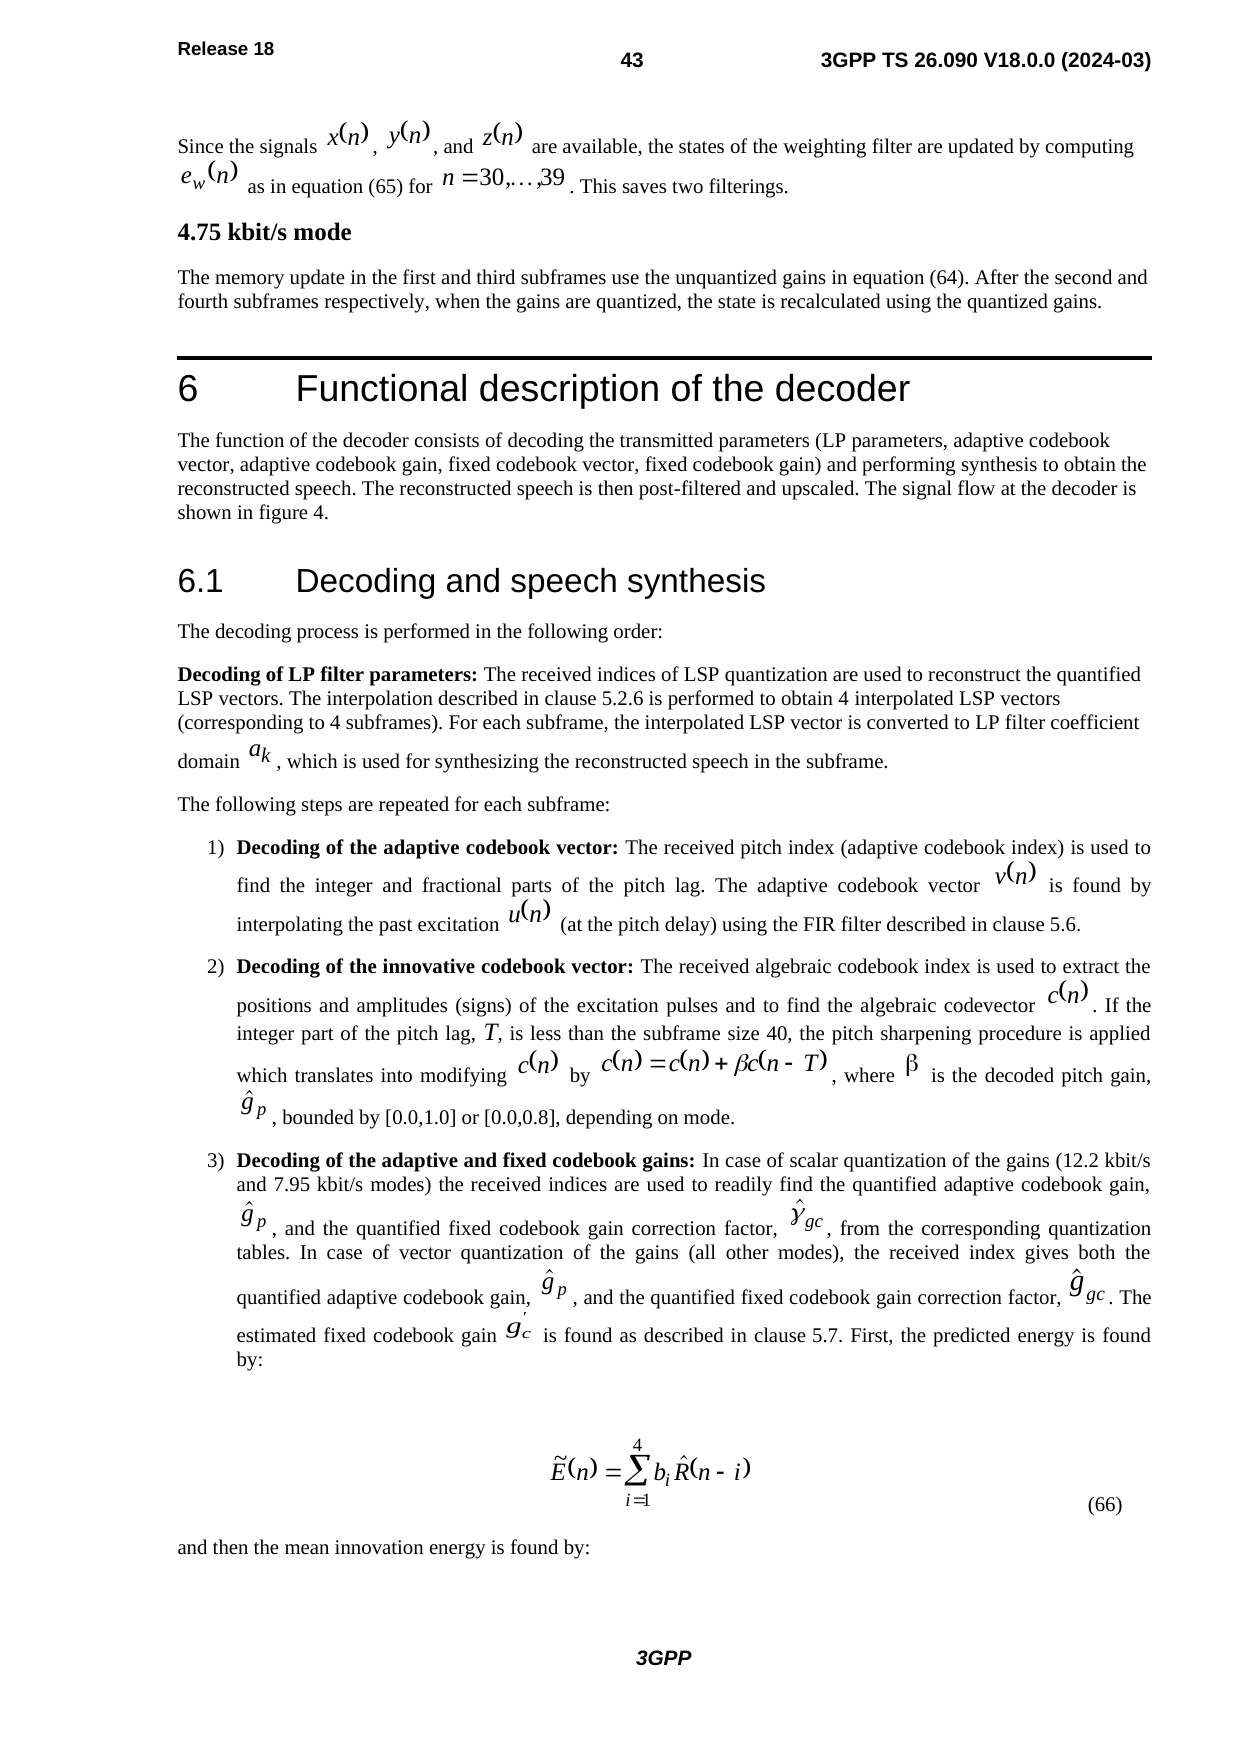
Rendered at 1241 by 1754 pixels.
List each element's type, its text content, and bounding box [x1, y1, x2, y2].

text Decoding of LP filter parameters: The received indices of LSP quantization are used to reconstruct the quantified LSP vectors. The interpolation described in clause 5.2.6 is performed to obtain 4 interpolated LSP vectors (corresponding to 4 subframes). For each subframe, the interpolated LSP vector is converted to LP filter coefficient domain , which is used for synthesizing the reconstructed speech in the subframe. [177, 661, 1152, 773]
text and then the mean innovation energy is found by: [177, 1535, 1152, 1559]
text The following steps are repeated for each subframe: [177, 792, 1152, 816]
text 2) Decoding of the innovative codebook vector: The received algebraic codebook index is used to extract the positions and amplitudes (signs) of the excitation pulses and to find the algebraic codevector . If the integer part of the pitch lag, T, is less than the subframe size 40, the pitch sharpening procedure is applied which translates into modifying by , where is the decoded pitch gain, , bounded by [0.0,1.0] or [0.0,0.8], depending on mode. [207, 954, 1152, 1129]
text The function of the decoder consists of decoding the transmitted parameters (LP parameters, adaptive codebook vector, adaptive codebook gain, fixed codebook vector, fixed codebook gain) and performing synthesis to obtain the reconstructed speech. The reconstructed speech is then post-filtered and upscaled. The signal flow at the decoder is shown in figure 4. [177, 428, 1152, 524]
subtitle 6 Functional description of the decoder [177, 360, 1152, 409]
text 1) Decoding of the adaptive codebook vector: The received pitch index (adaptive codebook index) is used to find the integer and fractional parts of the pitch lag. The adaptive codebook vector is found by interpolating the past excitation (at the pitch delay) using the FIR filter described in clause 5.6. [207, 835, 1152, 936]
text The memory update in the first and third subframes use the unquantized gains in equation (64). After the second and fourth subframes respectively, when the gains are quantized, the state is recalculated using the quantized gains. [177, 264, 1152, 313]
text (66) [177, 1432, 1152, 1516]
text Since the signals , , and are available, the states of the weighting filter are updated by computing as in equation (65) for . This saves two filterings. [177, 119, 1152, 198]
text 4.75 kbit/s mode [177, 217, 1152, 246]
subtitle 6.1 Decoding and speech synthesis [177, 561, 1152, 600]
text 3) Decoding of the adaptive and fixed codebook gains: In case of scalar quantization of the gains (12.2 kbit/s and 7.95 kbit/s modes) the received indices are used to readily find the quantified adaptive codebook gain, , and the quantified fixed codebook gain correction factor, , from the corresponding quantization tables. In case of vector quantization of the gains (all other modes), the received index gives both the quantified adaptive codebook gain, , and the quantified fixed codebook gain correction factor, . The estimated fixed codebook gain is found as described in clause 5.7. First, the predicted energy is found by: [207, 1147, 1152, 1371]
text The decoding process is performed in the following order: [177, 619, 1152, 643]
